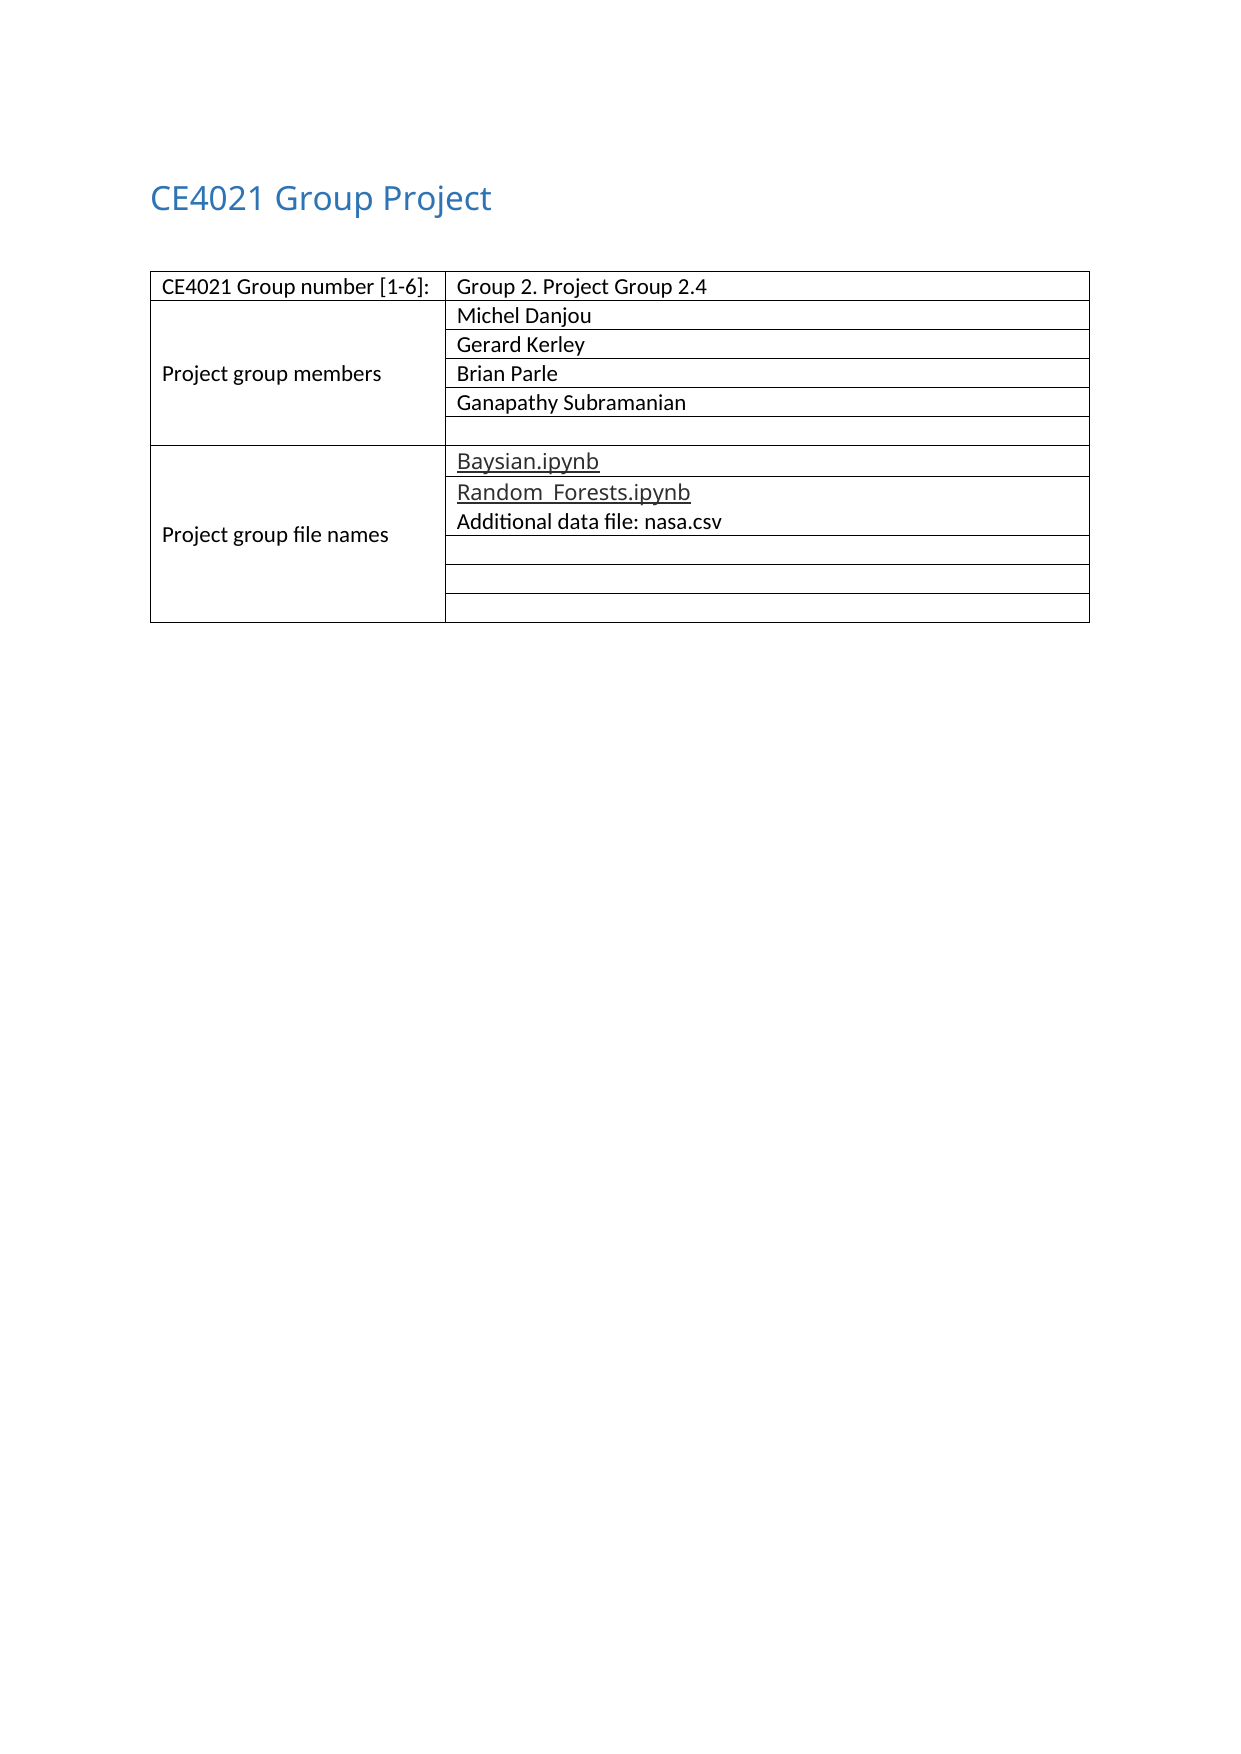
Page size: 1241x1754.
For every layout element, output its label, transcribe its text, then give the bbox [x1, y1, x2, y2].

table_cell [446, 594, 1089, 622]
table_cell Project group members [151, 301, 445, 445]
table_cell [446, 565, 1089, 593]
table_header Group 2. Project Group 2.4 [446, 272, 1089, 300]
table_cell Ganapathy Subramanian [446, 388, 1089, 416]
table_header CE4021 Group number [1-6]: [151, 272, 445, 300]
table_cell Random_Forests.ipynb Additional data file: nasa.csv [446, 477, 1089, 535]
table_cell [446, 417, 1089, 445]
table_cell Brian Parle [446, 359, 1089, 387]
table_cell Baysian.ipynb [446, 446, 1089, 476]
table_cell Gerard Kerley [446, 330, 1089, 358]
table_cell Project group file names [151, 446, 445, 622]
subtitle CE4021 Group Project [150, 175, 1090, 220]
table_cell Michel Danjou [446, 301, 1089, 329]
table_cell [446, 536, 1089, 564]
